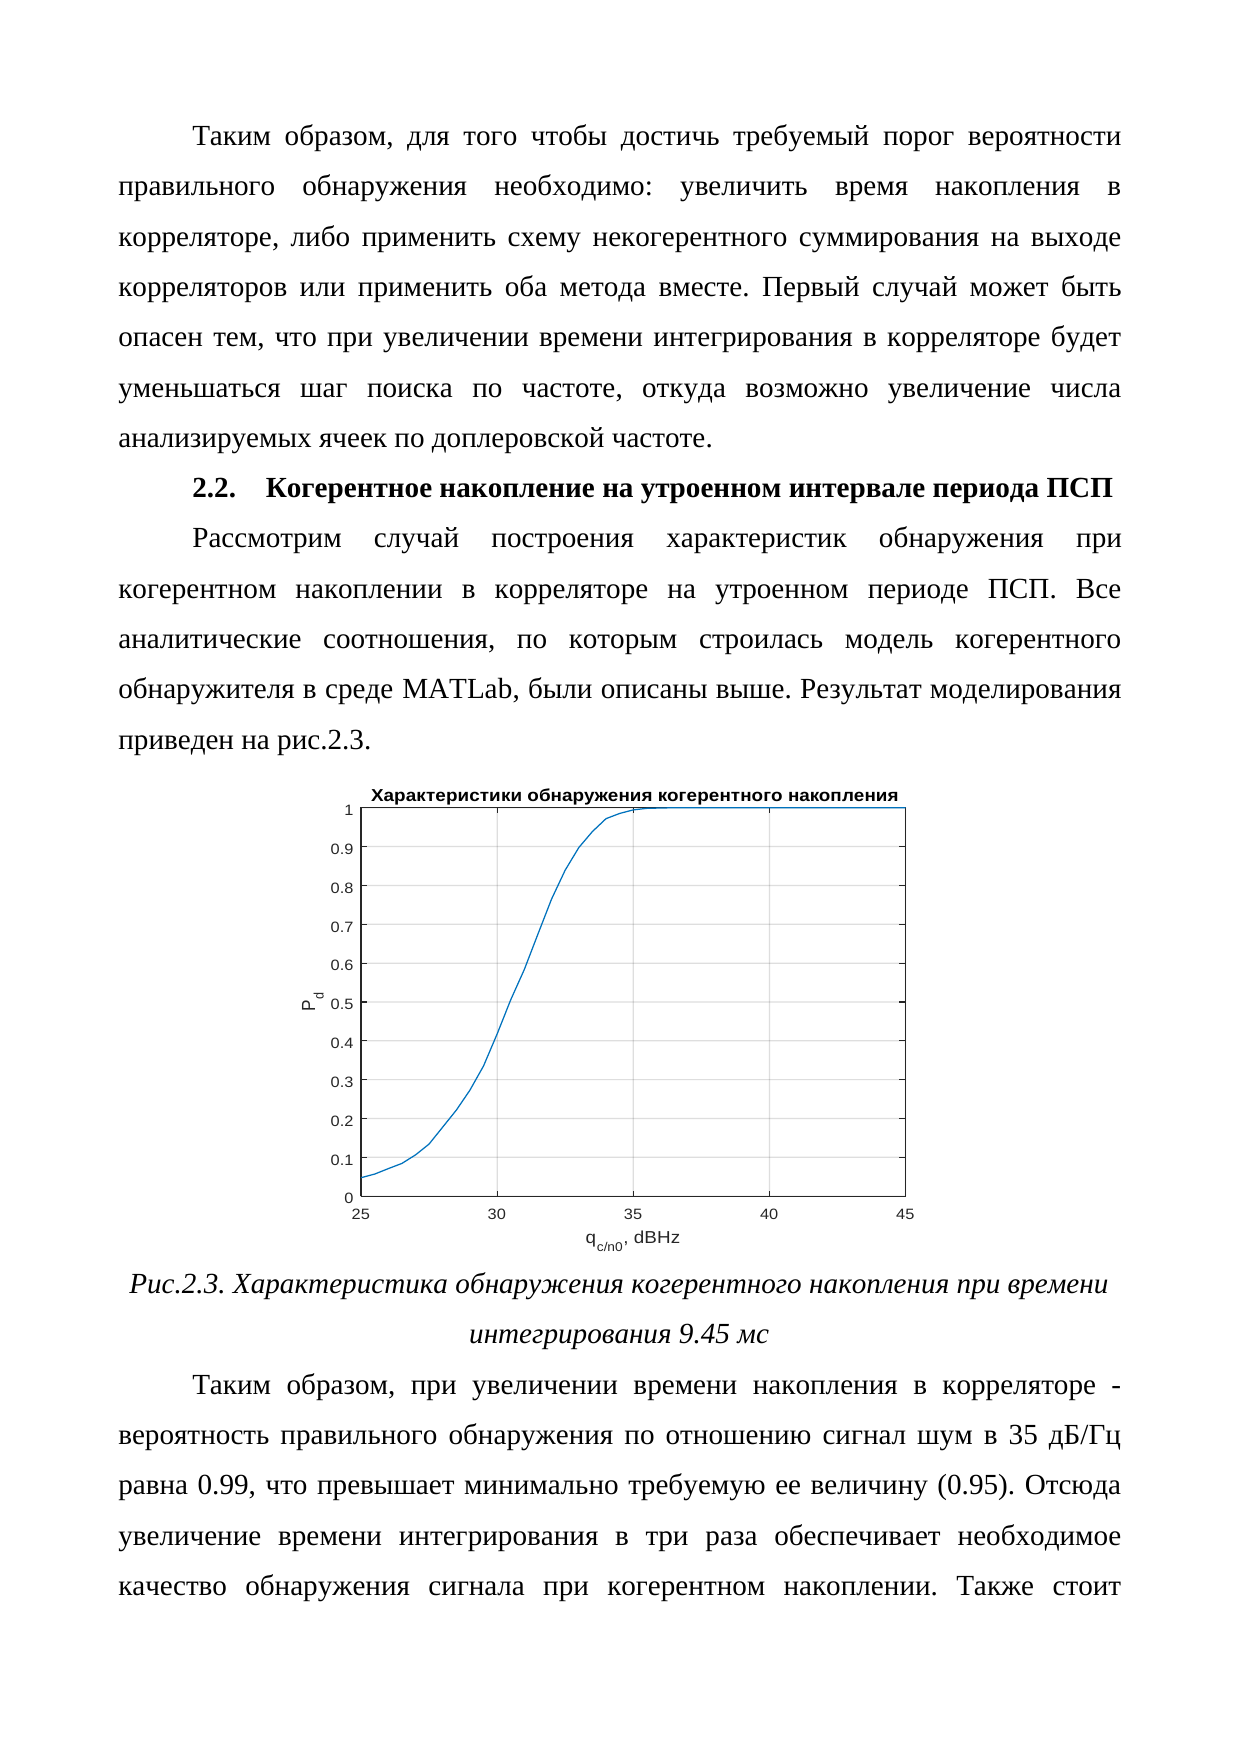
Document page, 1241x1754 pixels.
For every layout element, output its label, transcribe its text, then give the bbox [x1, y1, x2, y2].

text Рис.2.3. Характеристика обнаружения когерентного накопления при времени интегрирования 9.45 мс [118, 1266, 1122, 1350]
list Рассмотрим случай построения характеристик обнаружения при когерентном накоплении в корреляторе на утроенном периоде ПСП. Все аналитические соотношения, по которым строилась модель когерентного обнаружителя в среде MATLab, были описаны выше. Результат моделирования приведен на рис.2.3. [118, 521, 1122, 755]
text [118, 1367, 1122, 1602]
subtitle Когерентное накопление на утроенном интервале периода ПСП [192, 470, 1122, 504]
text Таким образом, для того чтобы достичь требуемый порог вероятности правильного обнаружения необходимо: увеличить время накопления в корреляторе, либо применить схему некогерентного суммирования на выходе корреляторов или применить оба метода вместе. Первый случай может быть опасен тем, что при увеличении времени интегрирования в корреляторе будет уменьшаться шаг поиска по частоте, откуда возможно увеличение числа анализируемых ячеек по доплеровской частоте. [118, 118, 1122, 453]
